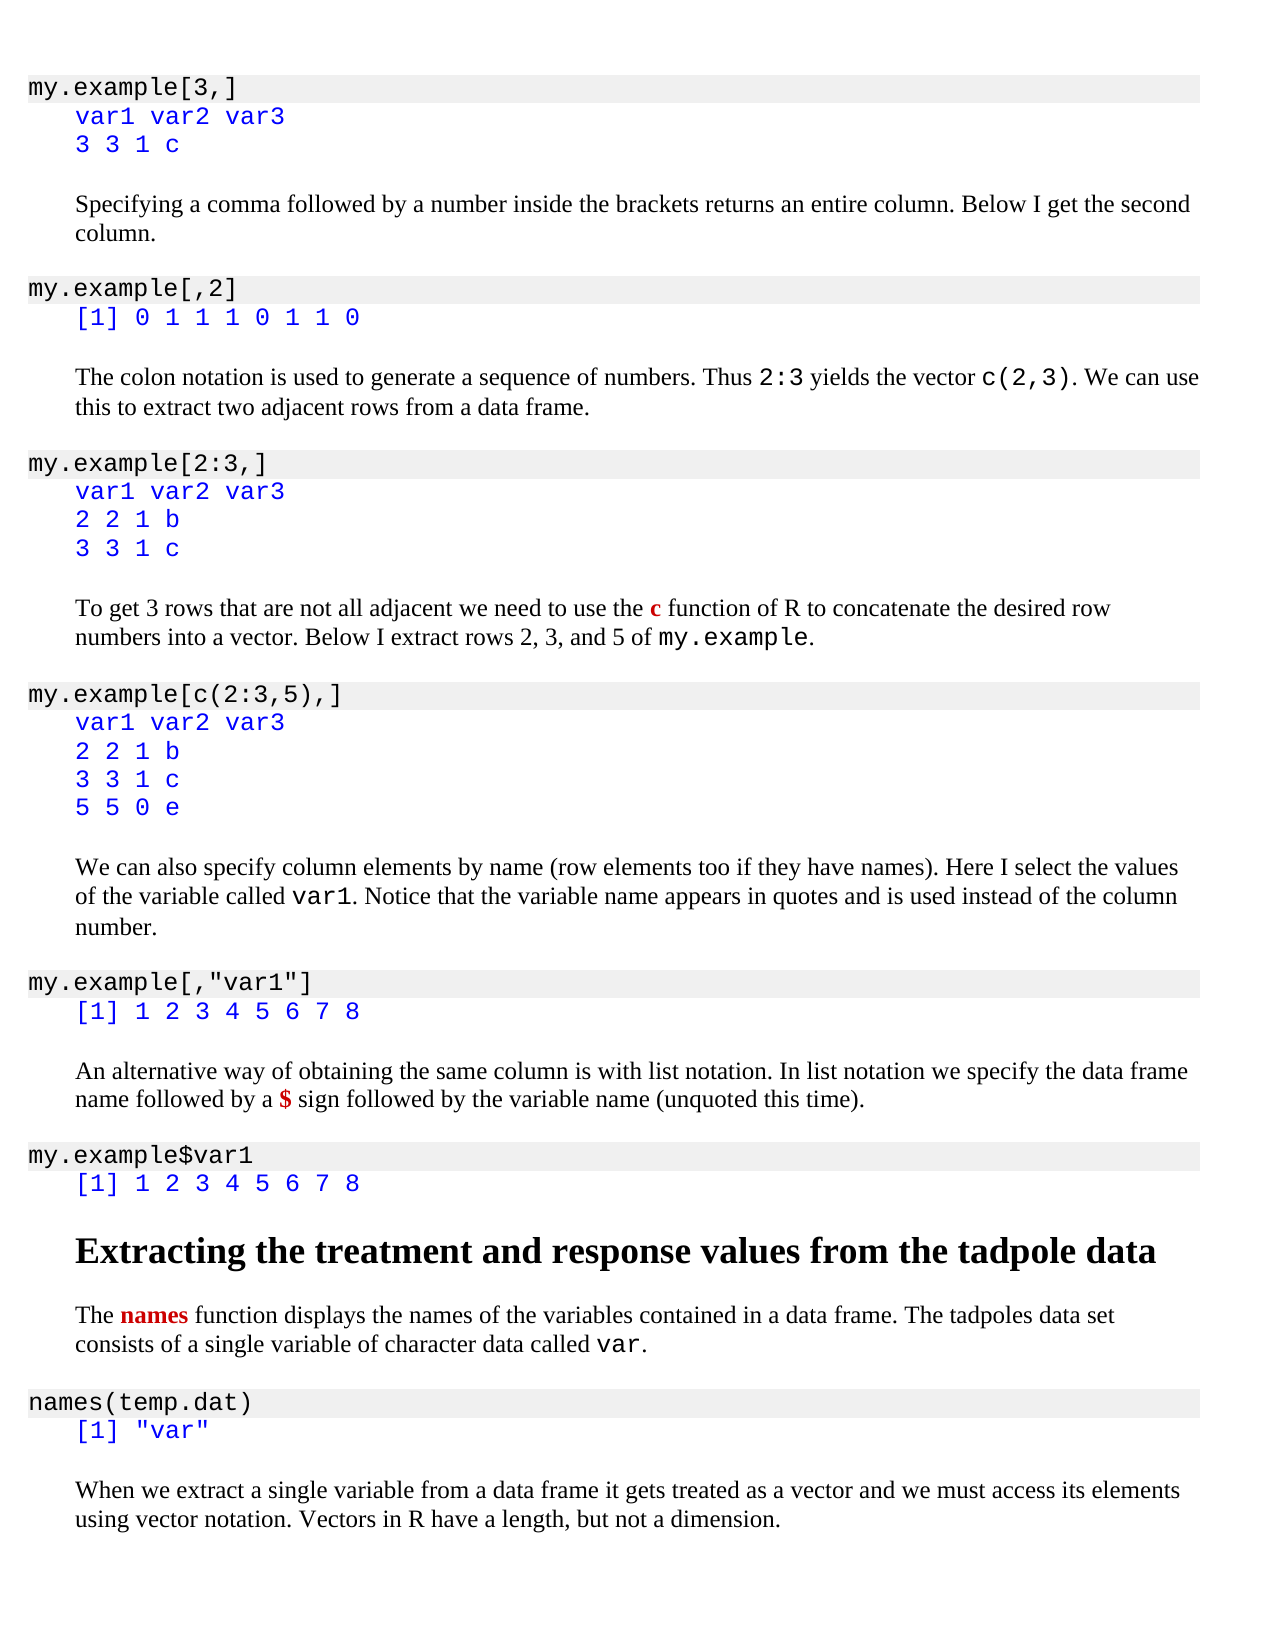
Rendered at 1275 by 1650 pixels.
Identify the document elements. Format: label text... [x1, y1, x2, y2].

text [1] "var" [75, 1418, 1200, 1446]
text We can also specify column elements by name (row elements too if they have names). Here I select the values of the variable called var1. Notice that the variable name appears in quotes and is used instead of the column number. [75, 852, 1200, 941]
text [1] 0 1 1 1 0 1 1 0 [75, 304, 1200, 332]
text Extracting the treatment and response values from the tadpole data [75, 1228, 1200, 1271]
text my.example$var1 [28, 1142, 1200, 1171]
text Specifying a comma followed by a number inside the brackets returns an entire column. Below I get the second column. [75, 189, 1200, 247]
text var1 var2 var3 3 3 1 c [75, 103, 1200, 160]
text my.example[2:3,] [28, 450, 1200, 479]
text my.example[c(2:3,5),] [28, 682, 1200, 710]
text [1] 1 2 3 4 5 6 7 8 [75, 998, 1200, 1027]
text To get 3 rows that are not all adjacent we need to use the c function of R to concatenate the desired row numbers into a vector. Below I extract rows 2, 3, and 5 of my.example. [75, 593, 1200, 652]
text var1 var2 var3 2 2 1 b 3 3 1 c 5 5 0 e [75, 710, 1200, 823]
text [1] 1 2 3 4 5 6 7 8 [75, 1171, 1200, 1199]
text my.example[3,] [28, 75, 1200, 103]
text names(temp.dat) [28, 1389, 1200, 1418]
text The colon notation is used to generate a sequence of numbers. Thus 2:3 yields the vector c(2,3). We can use this to extract two adjacent rows from a data frame. [75, 362, 1200, 421]
text my.example[,2] [28, 276, 1200, 304]
text var1 var2 var3 2 2 1 b 3 3 1 c [75, 479, 1200, 564]
text The names function displays the names of the variables contained in a data frame. The tadpoles data set consists of a single variable of character data called var. [75, 1301, 1200, 1360]
text When we extract a single variable from a data frame it gets treated as a vector and we must access its elements using vector notation. Vectors in R have a length, but not a dimension. [75, 1475, 1200, 1533]
text An alternative way of obtaining the same column is with list notation. In list notation we specify the data frame name followed by a $ sign followed by the variable name (unquoted this time). [75, 1056, 1200, 1113]
text my.example[,"var1"] [28, 970, 1200, 998]
